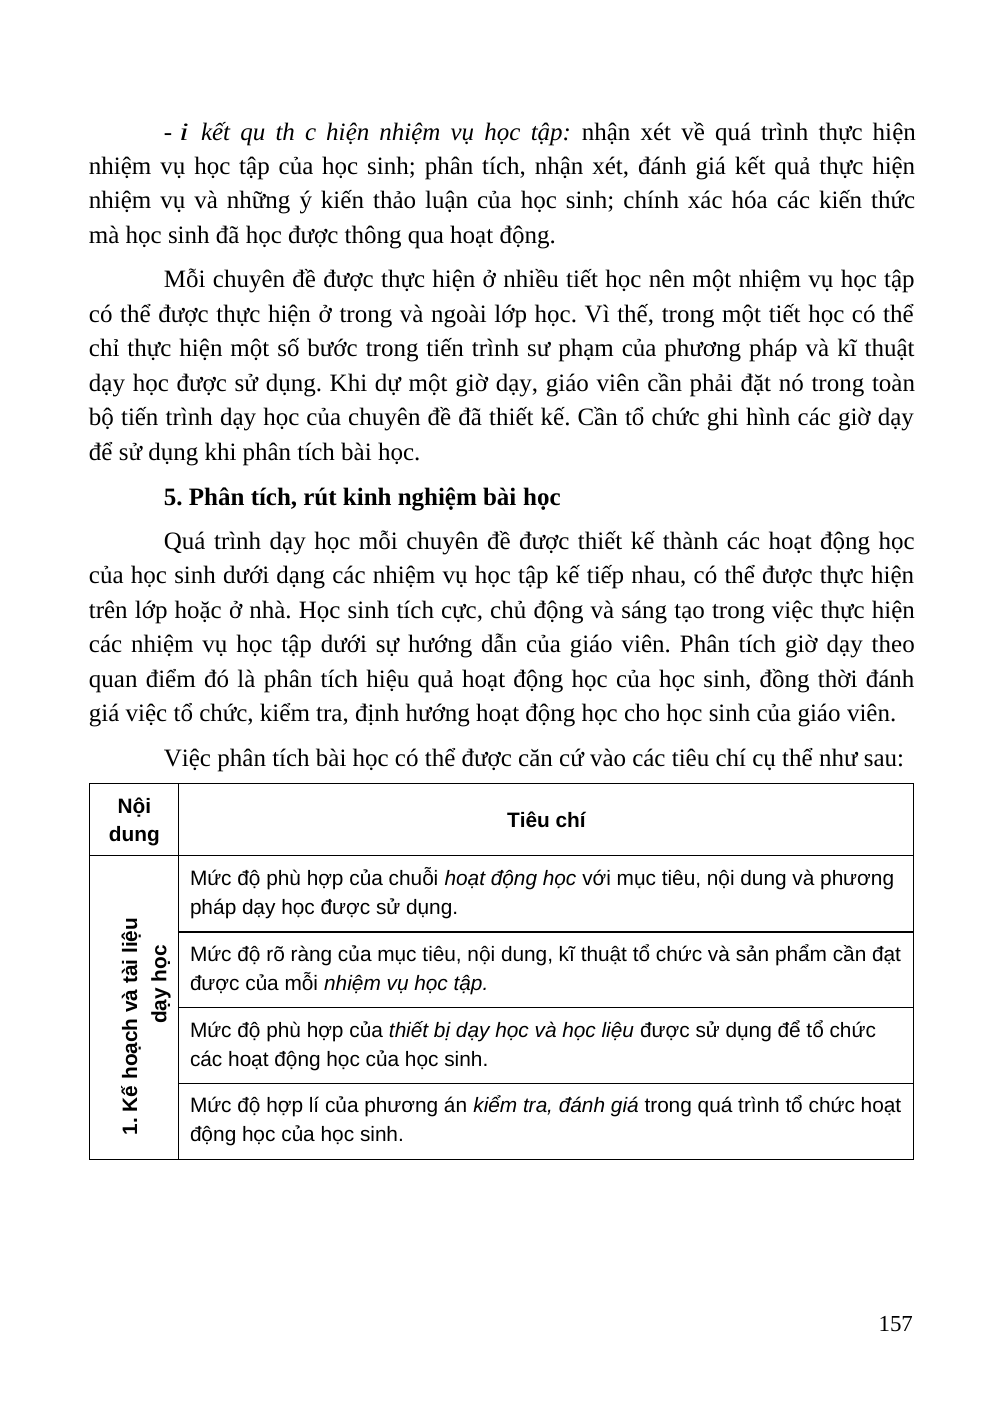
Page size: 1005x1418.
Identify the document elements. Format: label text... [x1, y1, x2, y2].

text Mỗi chuyên đề được thực hiện ở nhiều tiết học nên một nhiệm vụ học tập có thể được thực hiện ở trong và ngoài lớp học. Vì thế, trong một tiết học có thể chỉ thực hiện một số bước trong tiến trình sư phạm của phương pháp và kĩ thuật dạy học được sử dụng. Khi dự một giờ dạy, giáo viên cần phải đặt nó trong toàn bộ tiến trình dạy học của chuyên đề đã thiết kế. Cần tổ chức ghi hình các giờ dạy để sử dụng khi phân tích bài học. [89, 264, 916, 465]
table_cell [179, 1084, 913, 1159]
text Việc phân tích bài học có thể được căn cứ vào các tiêu chí cụ thể như sau: [164, 743, 939, 771]
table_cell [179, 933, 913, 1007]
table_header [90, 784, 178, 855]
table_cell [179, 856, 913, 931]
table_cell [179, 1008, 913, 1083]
text Quá trình dạy học mỗi chuyên đề được thiết kế thành các hoạt động học của học sinh dưới dạng các nhiệm vụ học tập kế tiếp nhau, có thể được thực hiện trên lớp hoặc ở nhà. Học sinh tích cực, chủ động và sáng tạo trong việc thực hiện các nhiệm vụ học tập dưới sự hướng dẫn của giáo viên. Phân tích giờ dạy theo quan điểm đó là phân tích hiệu quả hoạt động học của học sinh, đồng thời đánh giá việc tổ chức, kiểm tra, định hướng hoạt động học cho học sinh của giáo viên. [89, 526, 916, 727]
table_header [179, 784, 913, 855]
list i kết qu th c hiện nhiệm vụ học tập: nhận xét về quá trình thực hiện nhiệm vụ học tập của học sinh; phân tích, nhận xét, đánh giá kết quả thực hiện nhiệm vụ và những ý kiến thảo luận của học sinh; chính xác hóa các kiến thức mà học sinh đã học được thông qua hoạt động. [89, 117, 916, 249]
list Phân tích, rút kinh nghiệm bài học [164, 482, 939, 511]
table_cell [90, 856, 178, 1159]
